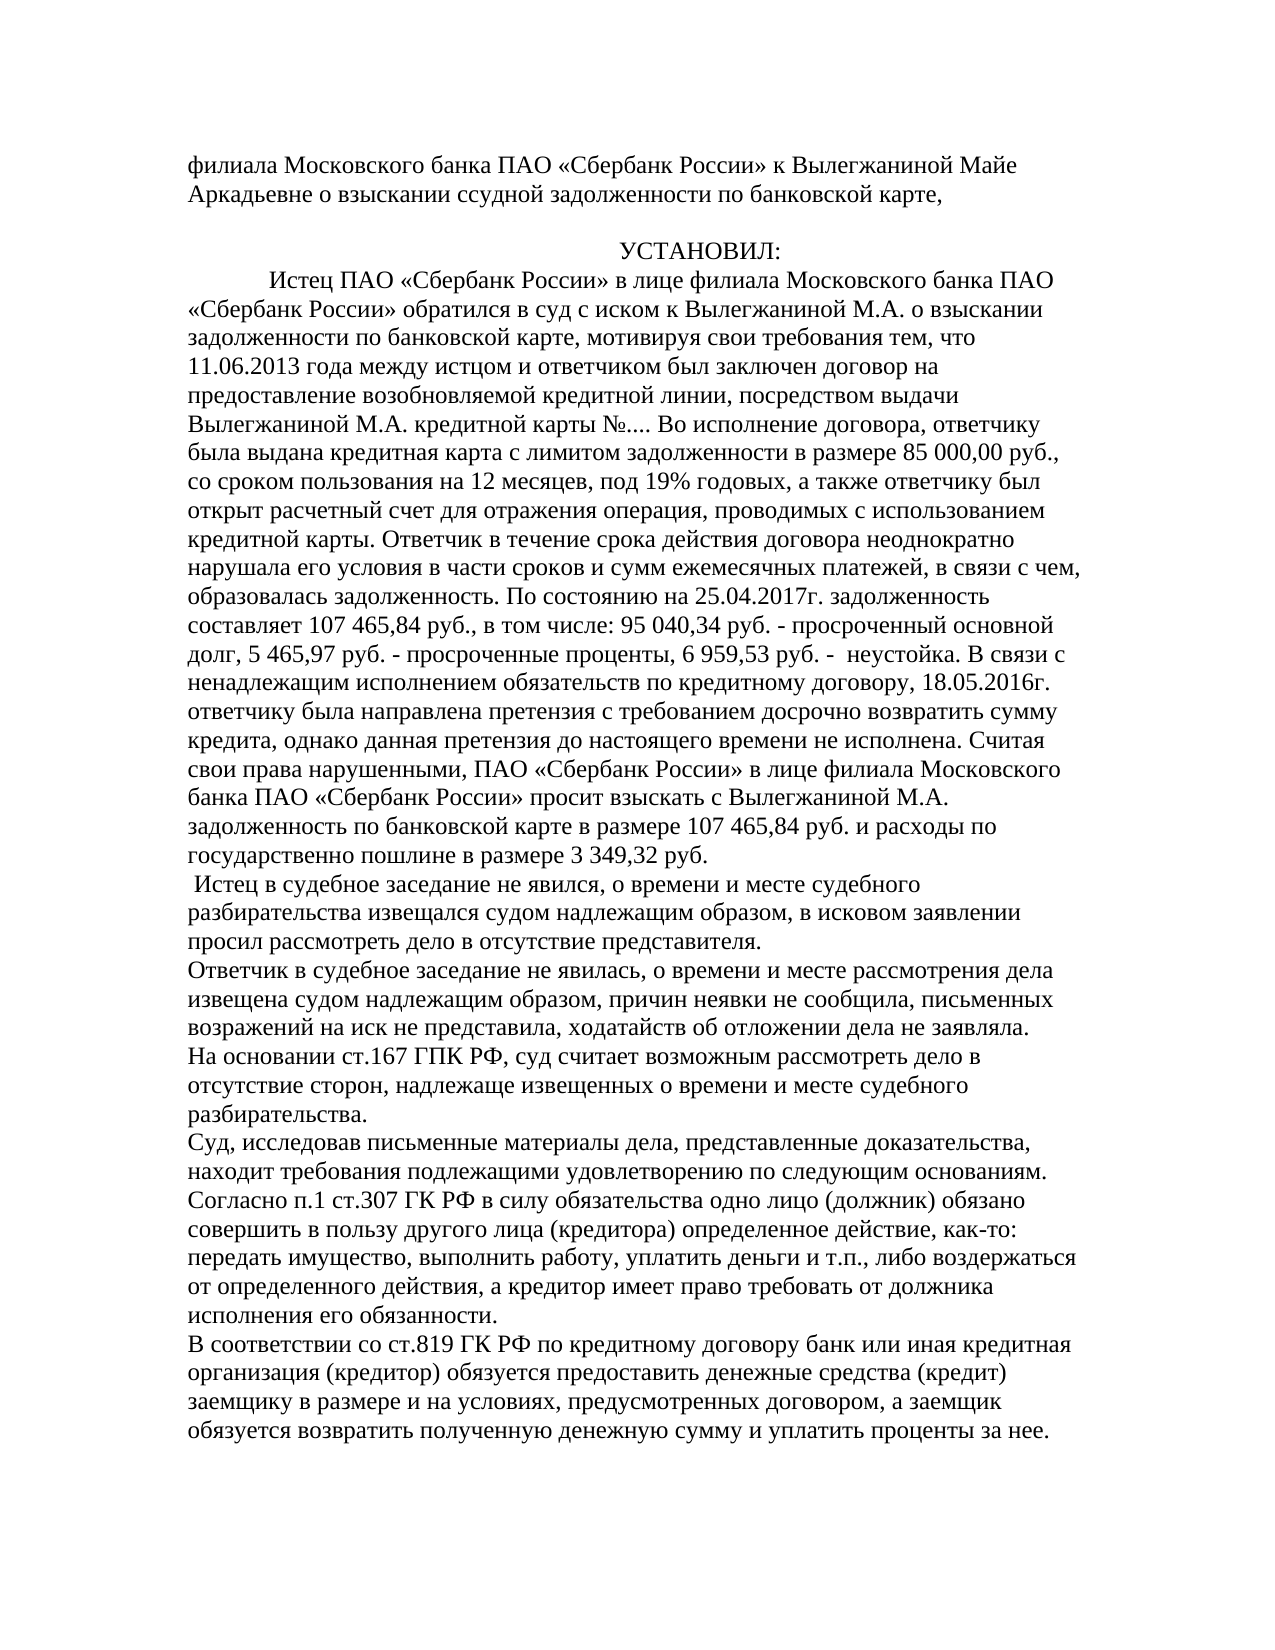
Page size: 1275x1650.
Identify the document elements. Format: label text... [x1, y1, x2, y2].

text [187, 150, 1087, 207]
text Суд, исследовав письменные материалы дела, представленные доказательства, находит требования подлежащими удовлетворению по следующим основаниям. [187, 1127, 1087, 1185]
text Ответчик в судебное заседание не явилась, о времени и месте рассмотрения дела извещена судом надлежащим образом, причин неявки не сообщила, письменных возражений на иск не представила, ходатайств об отложении дела не заявляла. [187, 955, 1087, 1041]
text Согласно п.1 ст.307 ГК РФ в силу обязательства одно лицо (должник) обязано совершить в пользу другого лица (кредитора) определенное действие, как-то: передать имущество, выполнить работу, уплатить деньги и т.п., либо воздержаться от определенного действия, а кредитор имеет право требовать от должника исполнения его обязанности. [187, 1185, 1087, 1329]
text Истец ПАО «Сбербанк России» в лице филиала Московского банка ПАО «Сбербанк России» обратился в суд с иском к Вылегжаниной М.А. о взыскании задолженности по банковской карте, мотивируя свои требования тем, что 11.06.2013 года между истцом и ответчиком был заключен договор на предоставление возобновляемой кредитной линии, посредством выдачи Вылегжаниной М.А. кредитной карты №.... Во исполнение договора, ответчику была выдана кредитная карта с лимитом задолженности в размере 85 000,00 руб., со сроком пользования на 12 месяцев, под 19% годовых, а также ответчику был открыт расчетный счет для отражения операция, проводимых с использованием кредитной карты. Ответчик в течение срока действия договора неоднократно нарушала его условия в части сроков и сумм ежемесячных платежей, в связи с чем, образовалась задолженность. По состоянию на 25.04.2017г. задолженность составляет 107 465,84 руб., в том числе: 95 040,34 руб. - просроченный основной долг, 5 465,97 руб. - просроченные проценты, 6 959,53 руб. - неустойка. В связи с ненадлежащим исполнением обязательств по кредитному договору, 18.05.2016г. ответчику была направлена претензия с требованием досрочно возвратить сумму кредита, однако данная претензия до настоящего времени не исполнена. Считая свои права нарушенными, ПАО «Сбербанк России» в лице филиала Московского банка ПАО «Сбербанк России» просит взыскать с Вылегжаниной М.А. задолженность по банковской карте в размере 107 465,84 руб. и расходы по государственно пошлине в размере 3 349,32 руб. [187, 265, 1087, 869]
text На основании ст.167 ГПК РФ, суд считает возможным рассмотреть дело в отсутствие сторон, надлежаще извещенных о времени и месте судебного разбирательства. [187, 1041, 1087, 1127]
text УСТАНОВИЛ: [187, 236, 1087, 265]
text Истец в судебное заседание не явился, о времени и месте судебного разбирательства извещался судом надлежащим образом, в исковом заявлении просил рассмотреть дело в отсутствие представителя. [187, 869, 1087, 955]
text В соответствии со ст.819 ГК РФ по кредитному договору банк или иная кредитная организация (кредитор) обязуется предоставить денежные средства (кредит) заемщику в размере и на условиях, предусмотренных договором, а заемщик обязуется возвратить полученную денежную сумму и уплатить проценты за нее. [187, 1329, 1087, 1444]
